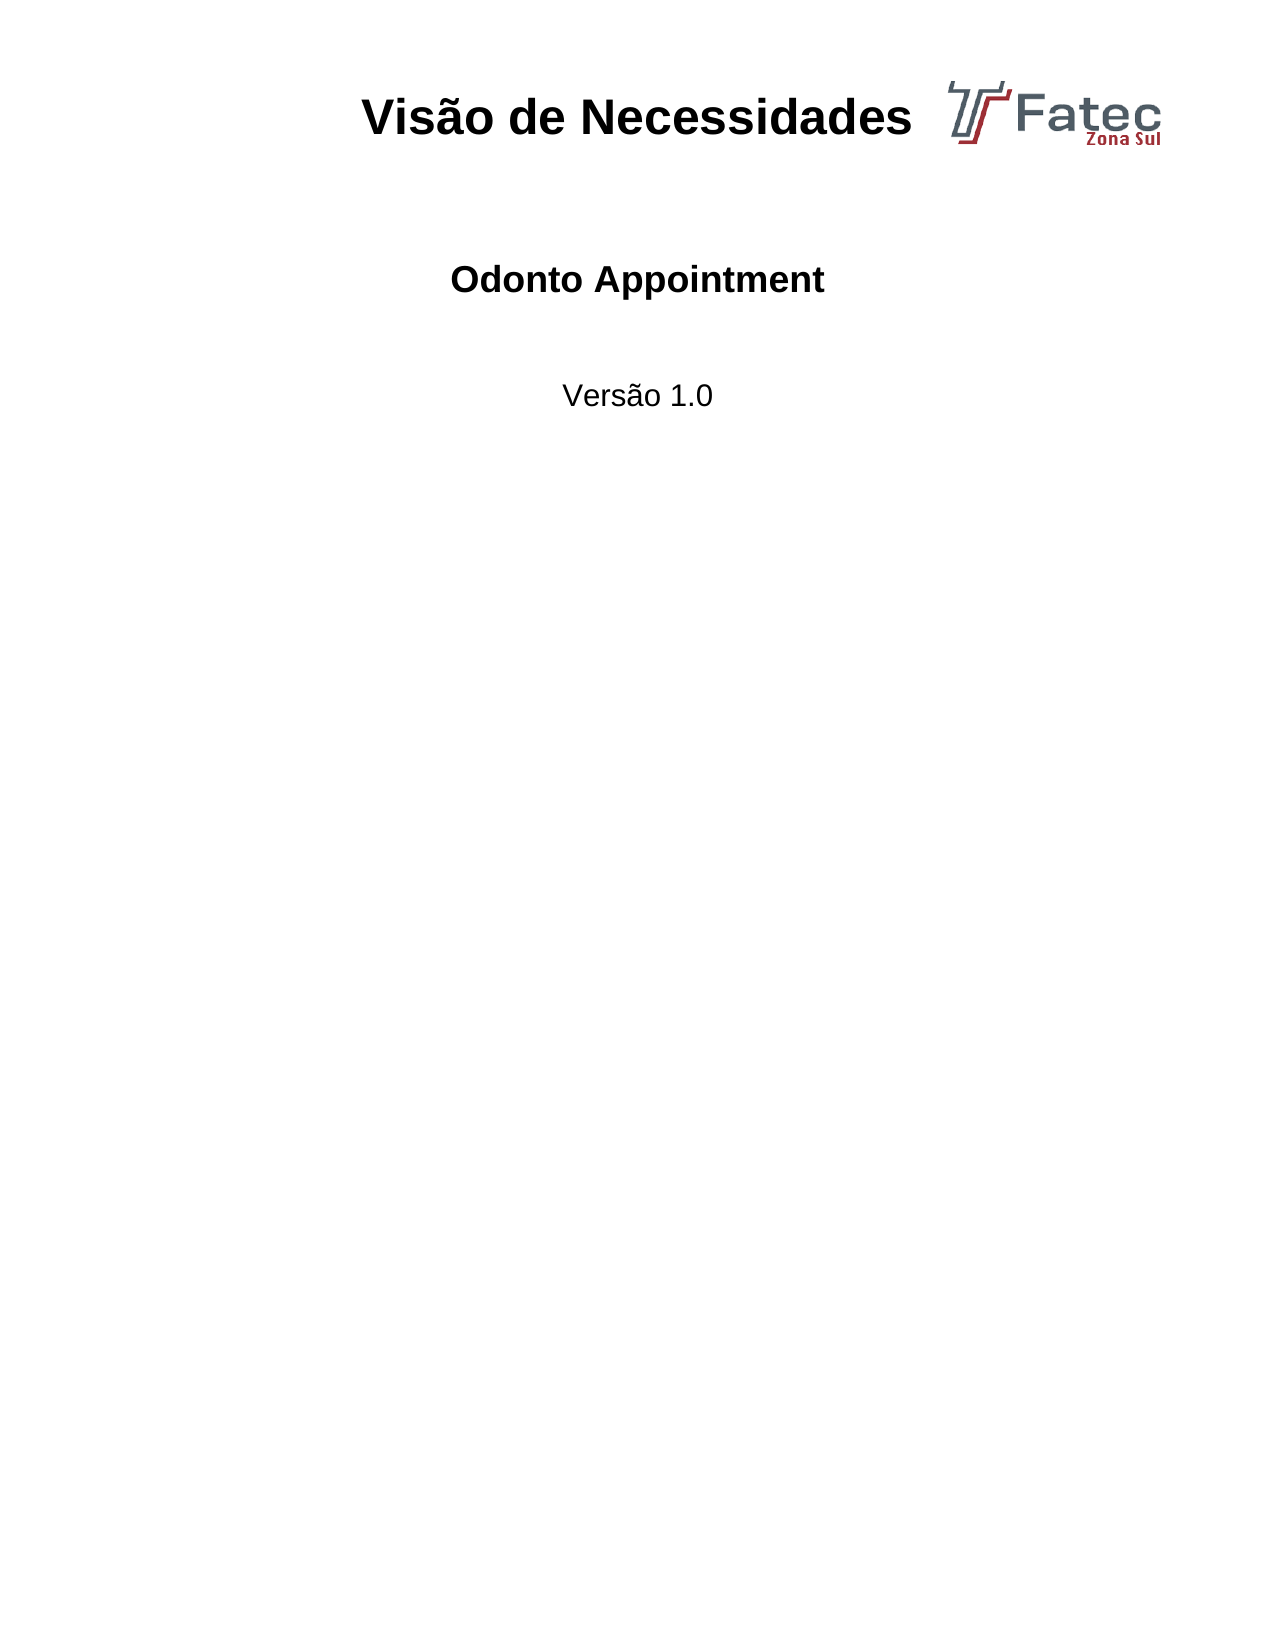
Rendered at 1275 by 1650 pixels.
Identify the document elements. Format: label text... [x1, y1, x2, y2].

picture [943, 75, 1166, 150]
text Odonto Appointment [118, 257, 1157, 300]
text Versão 1.0 [118, 377, 1157, 413]
